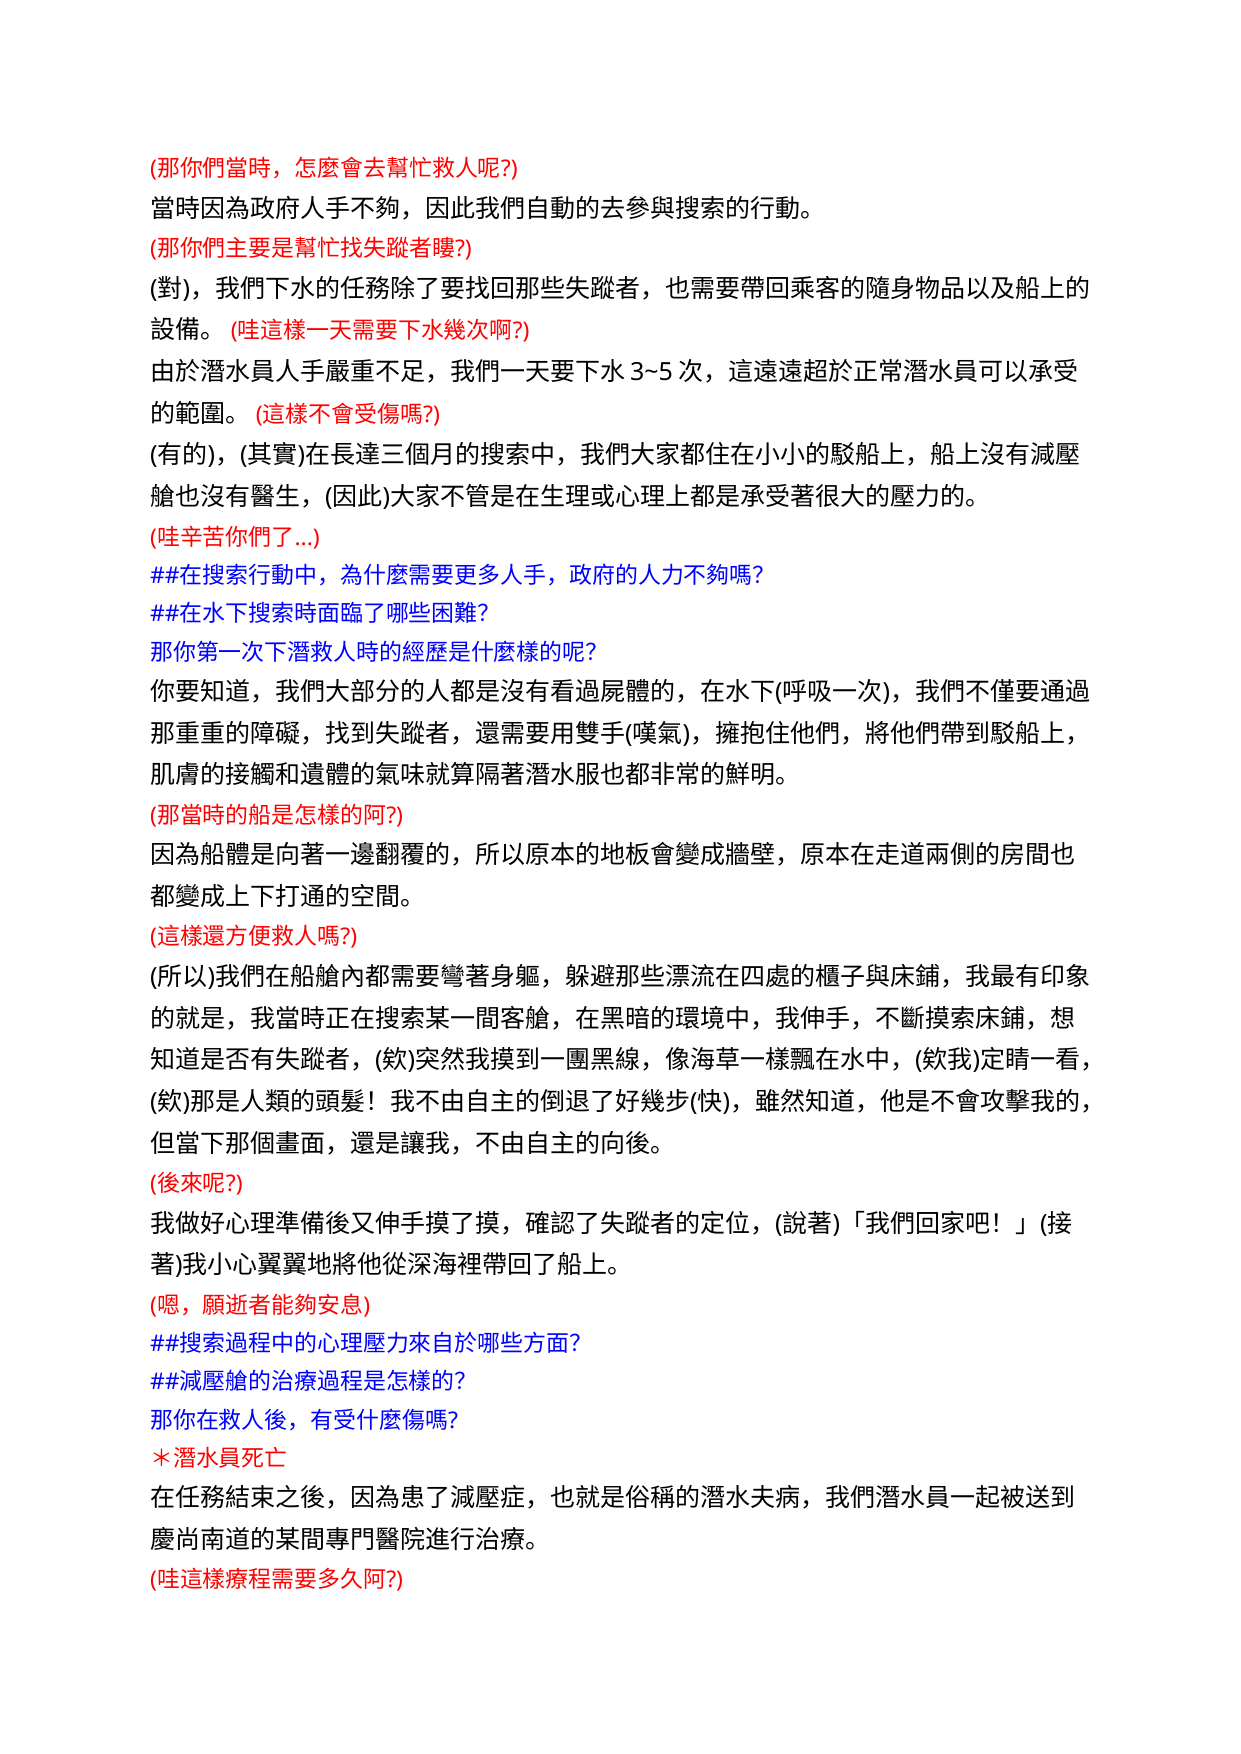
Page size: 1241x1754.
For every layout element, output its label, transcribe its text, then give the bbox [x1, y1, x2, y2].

text (這樣還方便救人嗎?) [150, 918, 1090, 951]
text 因為船體是向著一邊翻覆的，所以原本的地板會變成牆壁，原本在走道兩側的房間也都變成上下打通的空間。 [150, 835, 1090, 913]
text (嗯，願逝者能夠安息) [150, 1286, 1090, 1320]
text 在任務結束之後，因為患了減壓症，也就是俗稱的潛水夫病，我們潛水員一起被送到慶尚南道的某間專門醫院進行治療。 [150, 1478, 1090, 1556]
text 那你第一次下潛救人時的經歷是什麼樣的呢？ [150, 633, 1090, 667]
text ##減壓艙的治療過程是怎樣的？ [150, 1363, 1090, 1396]
text 你要知道，我們大部分的人都是沒有看過屍體的，在水下(呼吸一次)，我們不僅要通過那重重的障礙，找到失蹤者，還需要用雙手(嘆氣)，擁抱住他們，將他們帶到駁船上，肌膚的接觸和遺體的氣味就算隔著潛水服也都非常的鮮明。 [150, 671, 1090, 791]
text (那你們主要是幫忙找失蹤者瞜?) [150, 230, 1090, 263]
text 由於潛水員人手嚴重不足，我們一天要下水3~5次，這遠遠超於正常潛水員可以承受的範圍。 (這樣不會受傷嗎?) [150, 352, 1090, 429]
text ##搜索過程中的心理壓力來自於哪些方面？ [150, 1325, 1090, 1358]
text ##在水下搜索時面臨了哪些困難？ [150, 595, 1090, 628]
text (所以)我們在船艙內都需要彎著身軀，躲避那些漂流在四處的櫃子與床鋪，我最有印象的就是，我當時正在搜索某一間客艙，在黑暗的環境中，我伸手，不斷摸索床鋪，想知道是否有失蹤者，(欸)突然我摸到一團黑線，像海草一樣飄在水中，(欸我)定睛一看，(欸)那是人類的頭髮！我不由自主的倒退了好幾步(快)，雖然知道，他是不會攻擊我的，但當下那個畫面，還是讓我，不由自主的向後。 [150, 956, 1090, 1159]
text ＊潛水員死亡 [150, 1440, 1090, 1473]
text 那你在救人後，有受什麼傷嗎? [150, 1401, 1090, 1435]
text (哇辛苦你們了...) [150, 518, 1090, 552]
text ##在搜索行動中，為什麼需要更多人手，政府的人力不夠嗎？ [150, 557, 1090, 590]
text (對)，我們下水的任務除了要找回那些失蹤者，也需要帶回乘客的隨身物品以及船上的設備。 (哇這樣一天需要下水幾次啊?) [150, 268, 1090, 346]
text (哇這樣療程需要多久阿?) [150, 1561, 1090, 1594]
text (後來呢?) [150, 1165, 1090, 1198]
text 當時因為政府人手不夠，因此我們自動的去參與搜索的行動。 [150, 188, 1090, 224]
text (那你們當時，怎麼會去幫忙救人呢?) [150, 150, 1090, 183]
text 我做好心理準備後又伸手摸了摸，確認了失蹤者的定位，(說著)「我們回家吧！」(接著)我小心翼翼地將他從深海裡帶回了船上。 [150, 1203, 1090, 1281]
text (有的)，(其實)在長達三個月的搜索中，我們大家都住在小小的駁船上，船上沒有減壓艙也沒有醫生，(因此)大家不管是在生理或心理上都是承受著很大的壓力的。 [150, 435, 1090, 513]
text (那當時的船是怎樣的阿?) [150, 796, 1090, 830]
